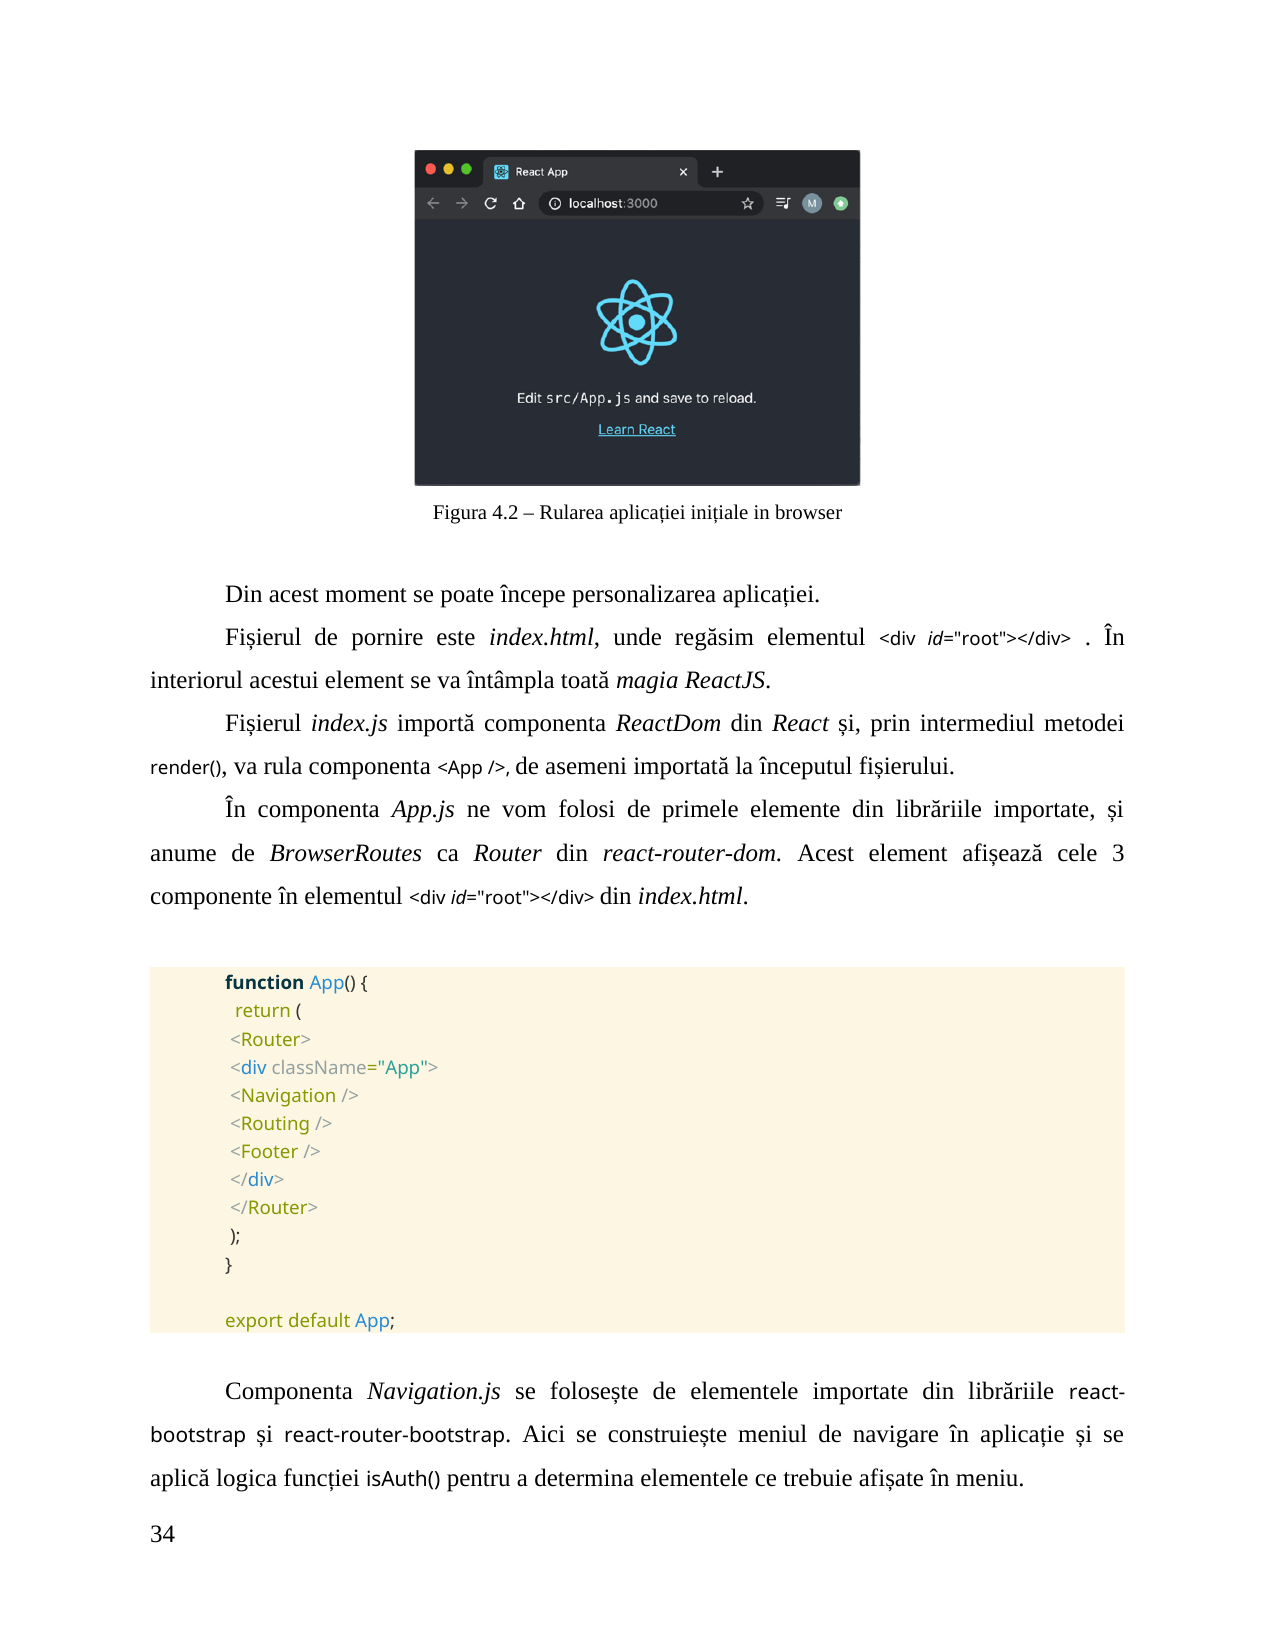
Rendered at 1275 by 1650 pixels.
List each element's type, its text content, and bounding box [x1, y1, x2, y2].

text <Footer /> [150, 1136, 1125, 1164]
text Din acest moment se poate începe personalizarea aplicației. [150, 579, 1125, 608]
text export default App; [150, 1304, 1125, 1333]
text <Router> [150, 1023, 1125, 1051]
text <div className="App"> [150, 1051, 1125, 1079]
text <Navigation /> [150, 1079, 1125, 1108]
text ); [150, 1220, 1125, 1248]
text În componenta App.js ne vom folosi de primele elemente din librăriile importate, și anume de BrowserRoutes ca Router din react-router-dom. Acest element afișează cele 3 componente în elementul <div id="root"></div> din index.html. [150, 794, 1125, 909]
text Figura 4.2 – Rularea aplicației inițiale in browser [150, 500, 1125, 524]
text function App() { [150, 967, 1125, 995]
text return ( [150, 995, 1125, 1023]
text } [150, 1248, 1125, 1276]
text </Router> [150, 1192, 1125, 1220]
text <Routing /> [150, 1108, 1125, 1136]
text </div> [150, 1164, 1125, 1192]
text Componenta Navigation.js se folosește de elementele importate din librăriile react- bootstrap și react-router-bootstrap. Aici se construiește meniul de navigare în aplicație și se aplică logica funcției isAuth() pentru a determina elementele ce trebuie afișate în meniu. [150, 1376, 1125, 1493]
text Fișierul index.js importă componenta ReactDom din React și, prin intermediul metodei render(), va rula componenta <App />, de asemeni importată la începutul fișierului. [150, 708, 1125, 780]
text Fișierul de pornire este index.html, unde regăsim elementul <div id="root"></div> . În interiorul acestui element se va întâmpla toată magia ReactJS. [150, 622, 1125, 694]
picture [414, 150, 861, 486]
